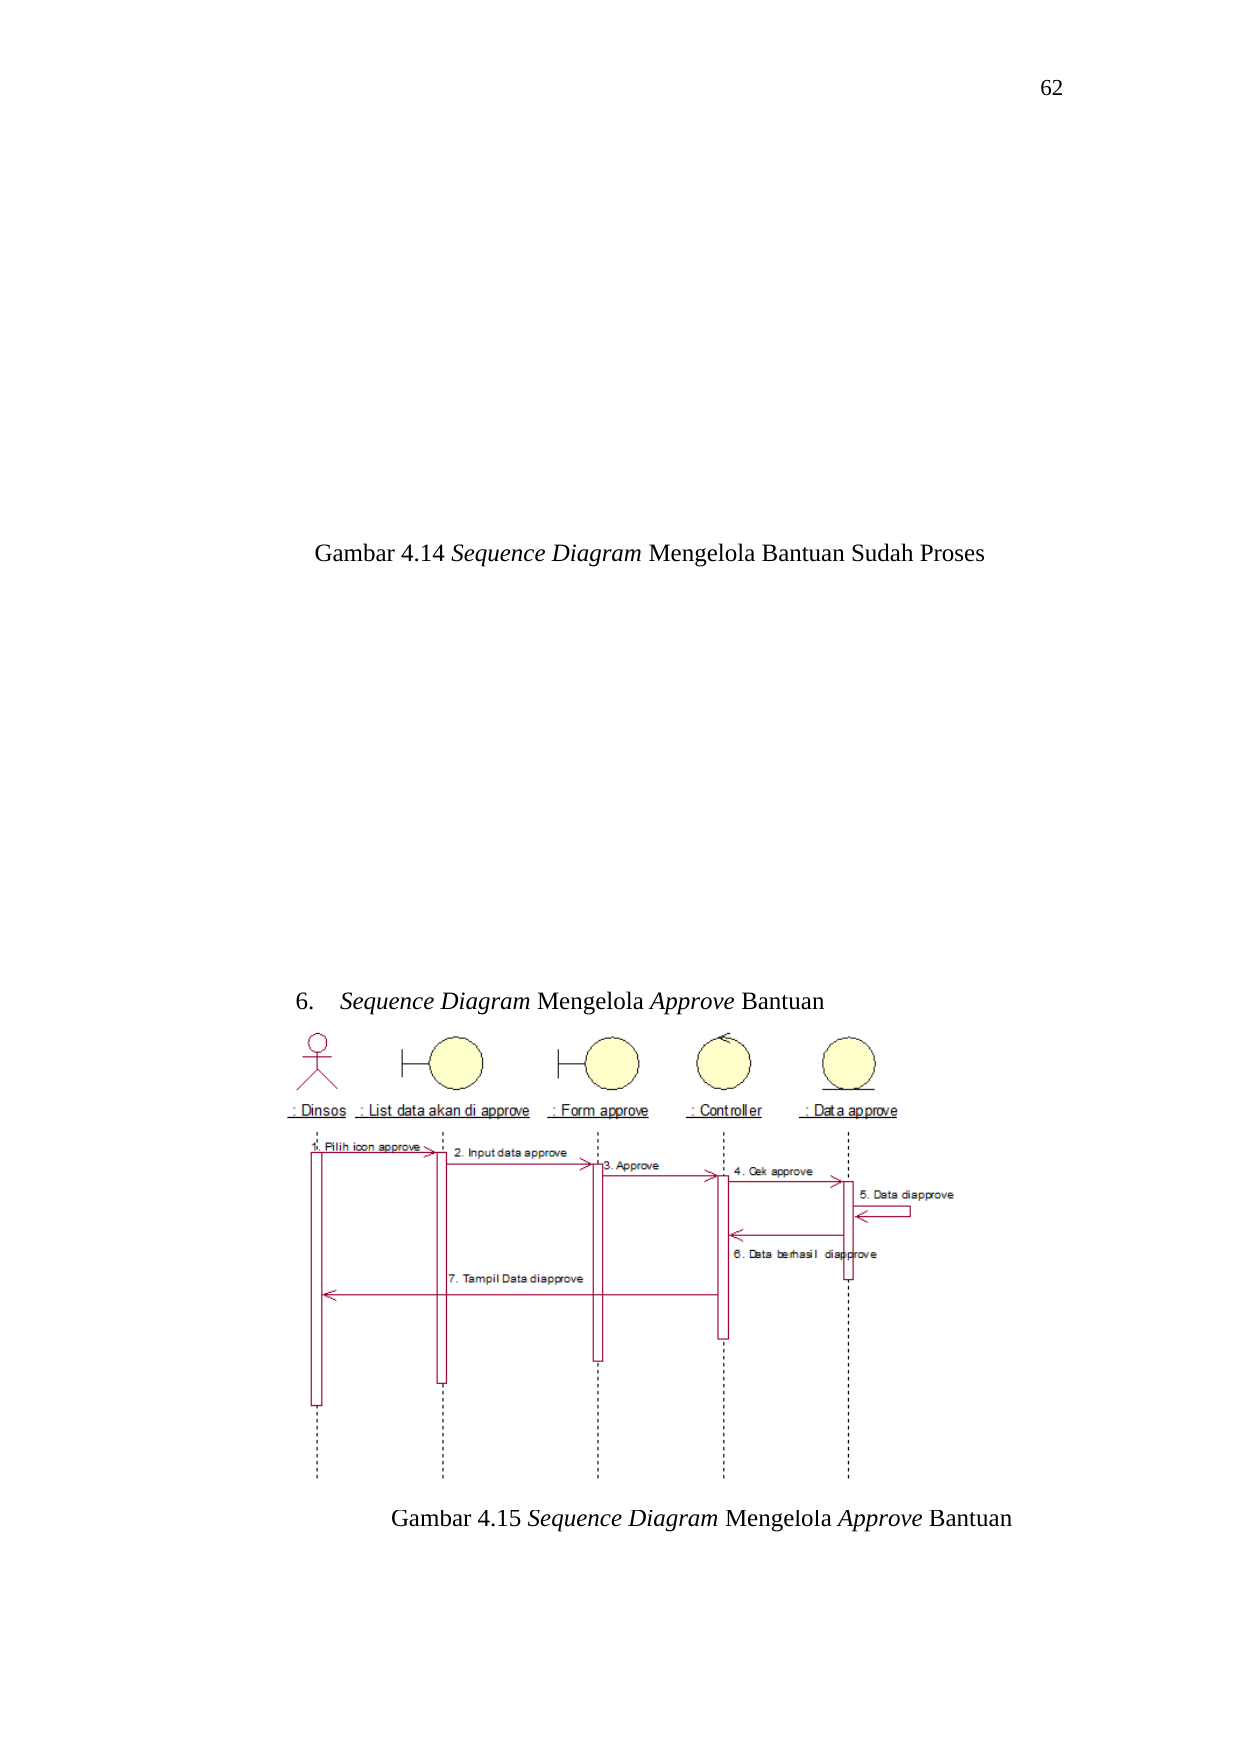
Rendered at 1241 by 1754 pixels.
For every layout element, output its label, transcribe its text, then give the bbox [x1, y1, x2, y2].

list Gambar 4.15 Sequence Diagram Mengelola Approve Bantuan [281, 1503, 1063, 1532]
picture [284, 1026, 975, 1510]
text Gambar 4.14 Sequence Diagram Mengelola Bantuan Sudah Proses [236, 538, 1063, 567]
list Sequence Diagram Mengelola Approve Bantuan [295, 986, 1063, 1014]
